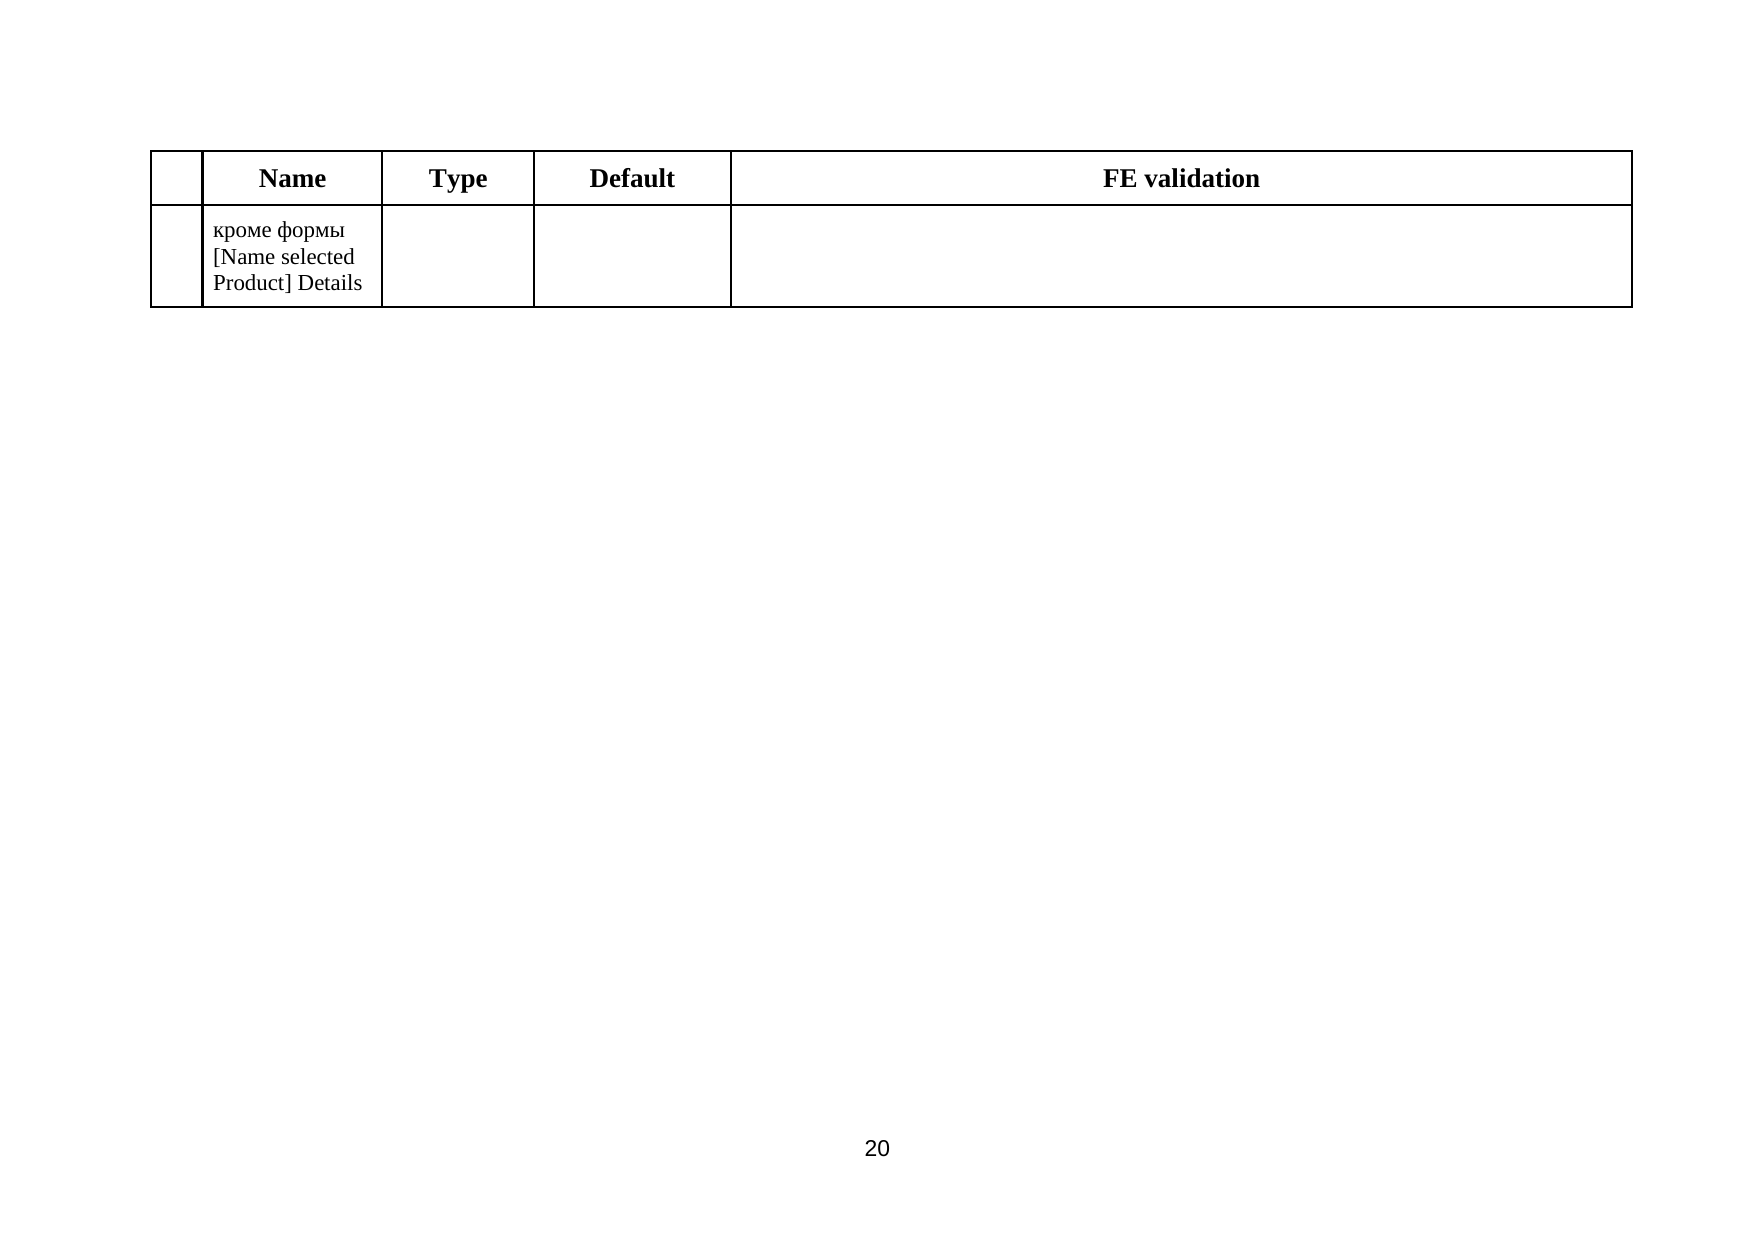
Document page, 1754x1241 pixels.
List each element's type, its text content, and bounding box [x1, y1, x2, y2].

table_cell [204, 206, 381, 306]
table_header Type [383, 152, 533, 204]
table_header Name [204, 152, 381, 204]
table_cell [152, 206, 201, 306]
table_cell [535, 206, 730, 306]
table_header Default [535, 152, 730, 204]
table_header FE validation [732, 152, 1631, 204]
table_cell [383, 206, 533, 306]
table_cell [732, 206, 1631, 306]
table_header [152, 152, 201, 204]
